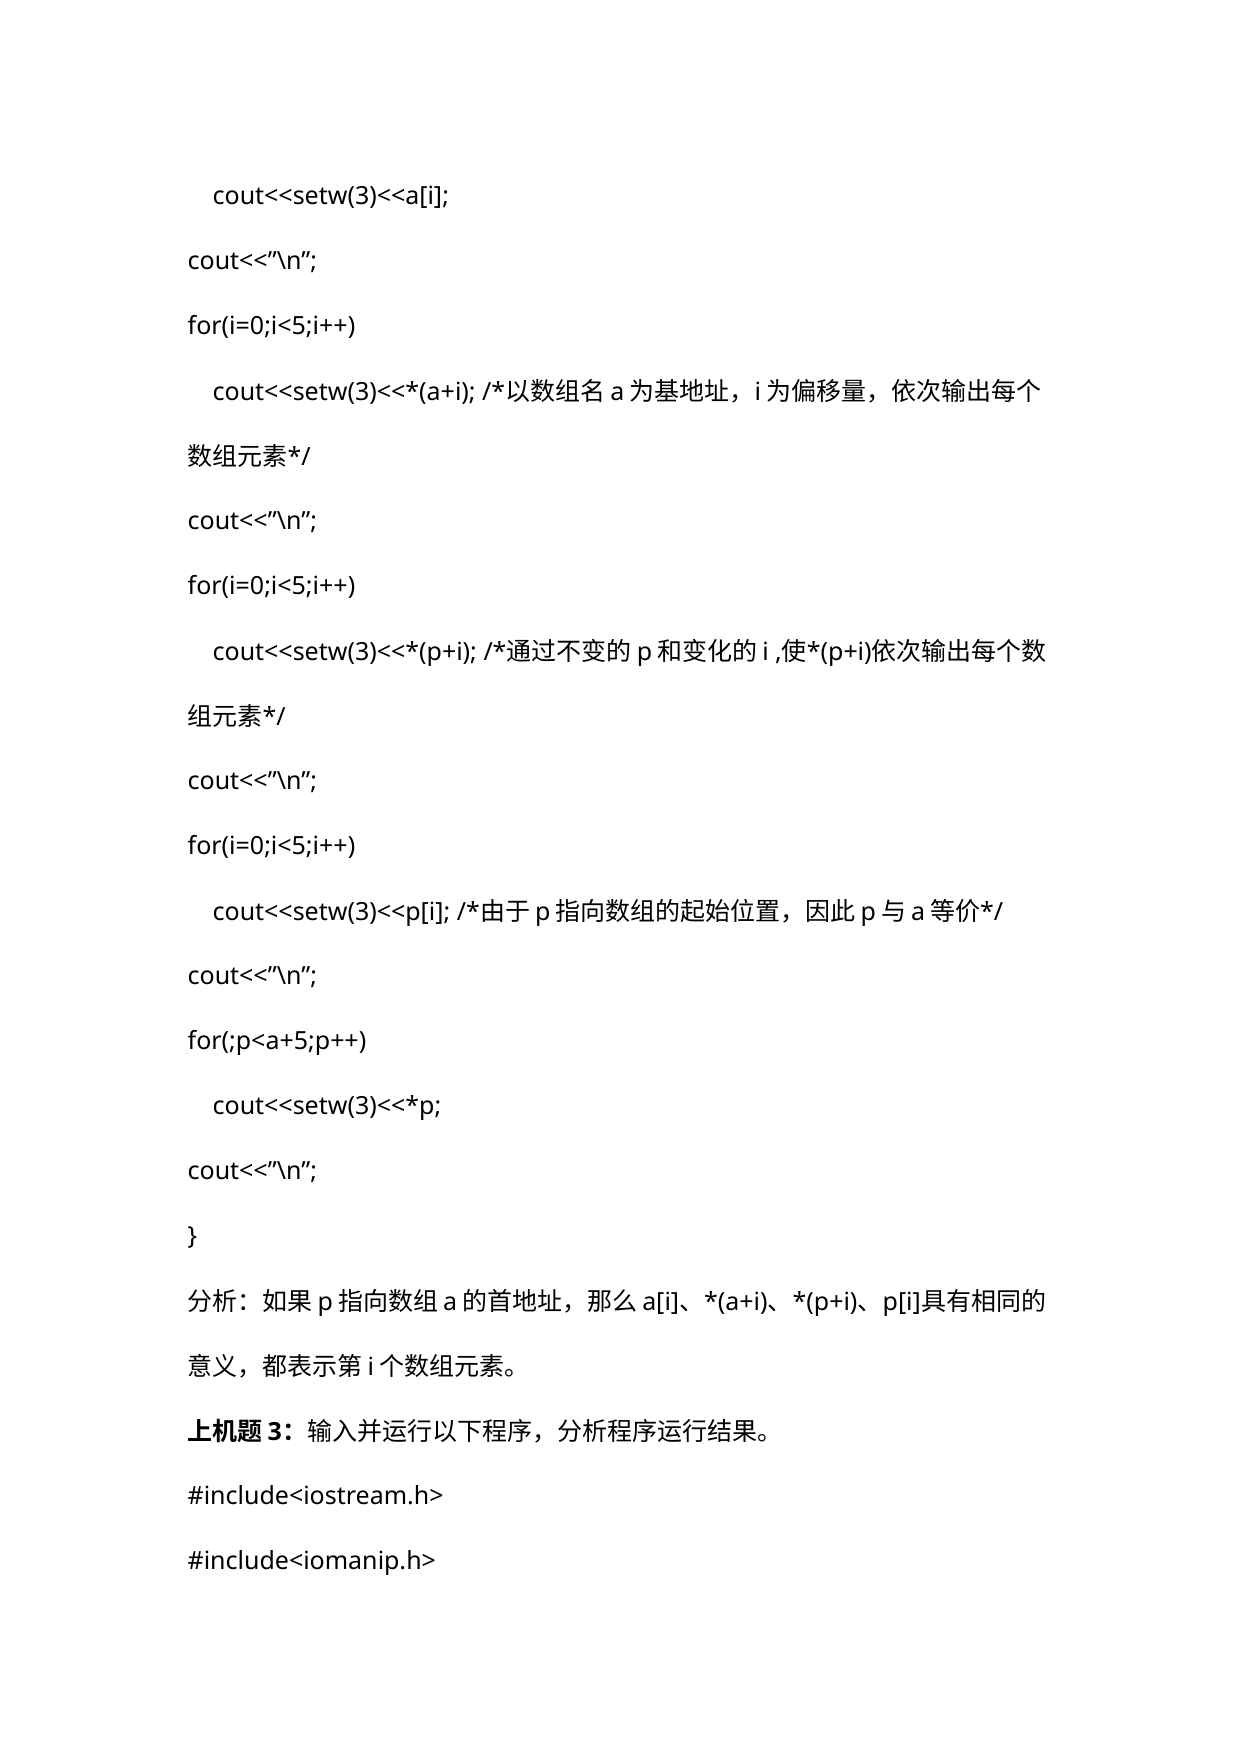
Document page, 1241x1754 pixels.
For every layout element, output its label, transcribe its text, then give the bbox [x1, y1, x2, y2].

list 分析：如果p指向数组a的首地址，那么a[i]、*(a+i)、*(p+i)、p[i]具有相同的意义，都表示第i个数组元素。 [187, 1267, 1053, 1397]
list cout<<”\n”; [187, 747, 1053, 812]
list cout<<”\n”; [187, 1137, 1053, 1202]
list for(;p<a+5;p++) [187, 1007, 1053, 1072]
list } [187, 1202, 1053, 1267]
list for(i=0;i<5;i++) [187, 812, 1053, 877]
list #include<iomanip.h> [187, 1527, 1053, 1592]
list for(i=0;i<5;i++) [187, 552, 1053, 617]
list #include<iostream.h> [187, 1462, 1053, 1527]
list cout<<”\n”; [187, 487, 1053, 552]
list cout<<setw(3)<<p[i]; /*由于p指向数组的起始位置，因此p与a等价*/ [187, 877, 1053, 942]
list cout<<setw(3)<<a[i]; [187, 162, 1053, 227]
list cout<<setw(3)<<*p; [187, 1072, 1053, 1137]
list 上机题3：输入并运行以下程序，分析程序运行结果。 [187, 1397, 1053, 1462]
list cout<<setw(3)<<*(p+i); /*通过不变的p和变化的i ,使*(p+i)依次输出每个数组元素*/ [187, 617, 1053, 747]
list cout<<”\n”; [187, 942, 1053, 1007]
list cout<<”\n”; [187, 227, 1053, 292]
list for(i=0;i<5;i++) [187, 292, 1053, 357]
list cout<<setw(3)<<*(a+i); /*以数组名a为基地址，i为偏移量，依次输出每个数组元素*/ [187, 357, 1053, 487]
